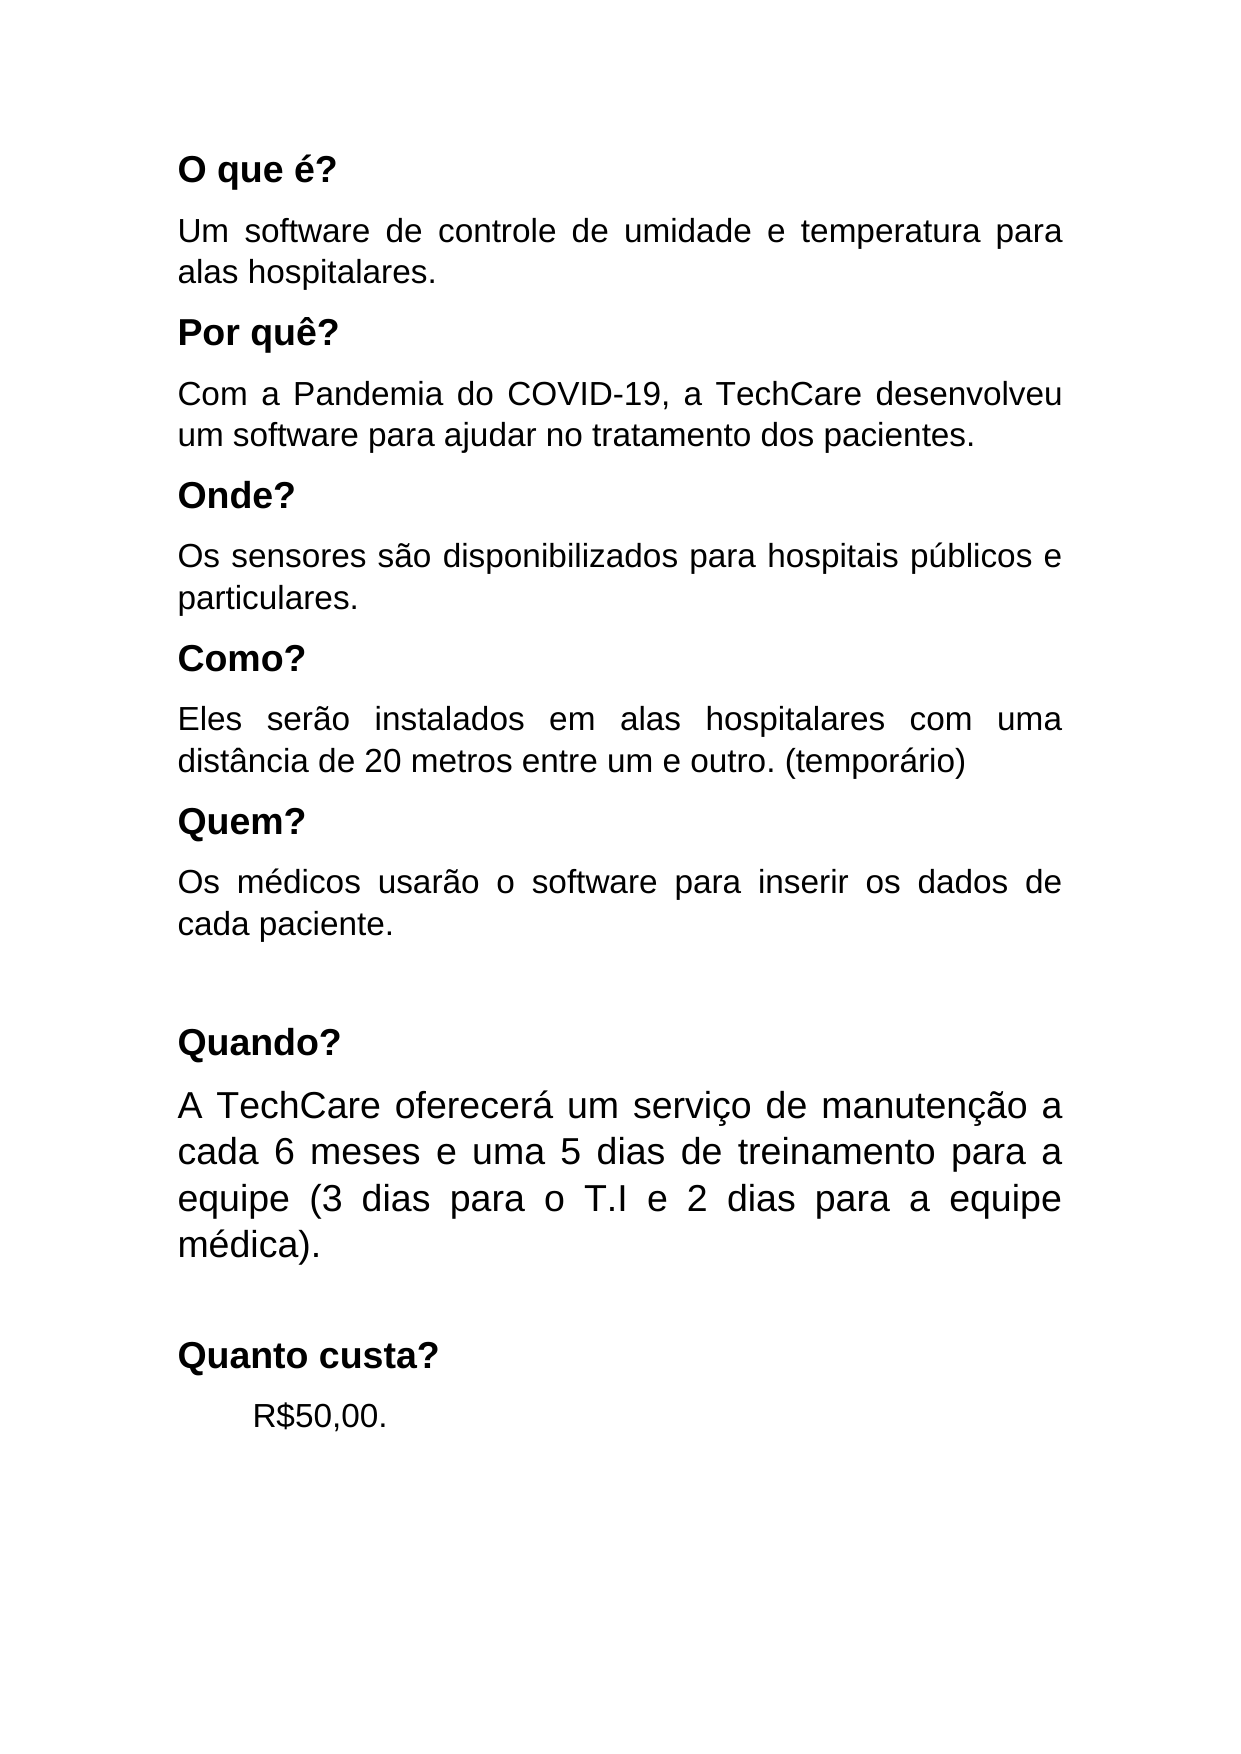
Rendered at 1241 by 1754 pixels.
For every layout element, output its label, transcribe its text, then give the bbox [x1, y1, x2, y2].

text Como? [177, 636, 1063, 679]
text Quando? [177, 1020, 1063, 1063]
text R$50,00. [177, 1396, 1063, 1434]
text Com a Pandemia do COVID-19, a TechCare desenvolveu um software para ajudar no tratamento dos pacientes. [177, 374, 1063, 453]
text Quem? [177, 799, 1063, 842]
text Quanto custa? [177, 1333, 1063, 1376]
text A TechCare oferecerá um serviço de manutenção a cada 6 meses e uma 5 dias de treinamento para a equipe (3 dias para o T.I e 2 dias para a equipe médica). [177, 1083, 1063, 1266]
text Onde? [177, 473, 1063, 516]
text Por quê? [177, 310, 1063, 353]
text Eles serão instalados em alas hospitalares com uma distância de 20 metros entre um e outro. (temporário) [177, 699, 1063, 779]
text O que é? [177, 148, 1063, 191]
text Os médicos usarão o software para inserir os dados de cada paciente. [177, 862, 1063, 942]
text Um software de controle de umidade e temperatura para alas hospitalares. [177, 211, 1063, 291]
text Os sensores são disponibilizados para hospitais públicos e particulares. [177, 536, 1063, 616]
